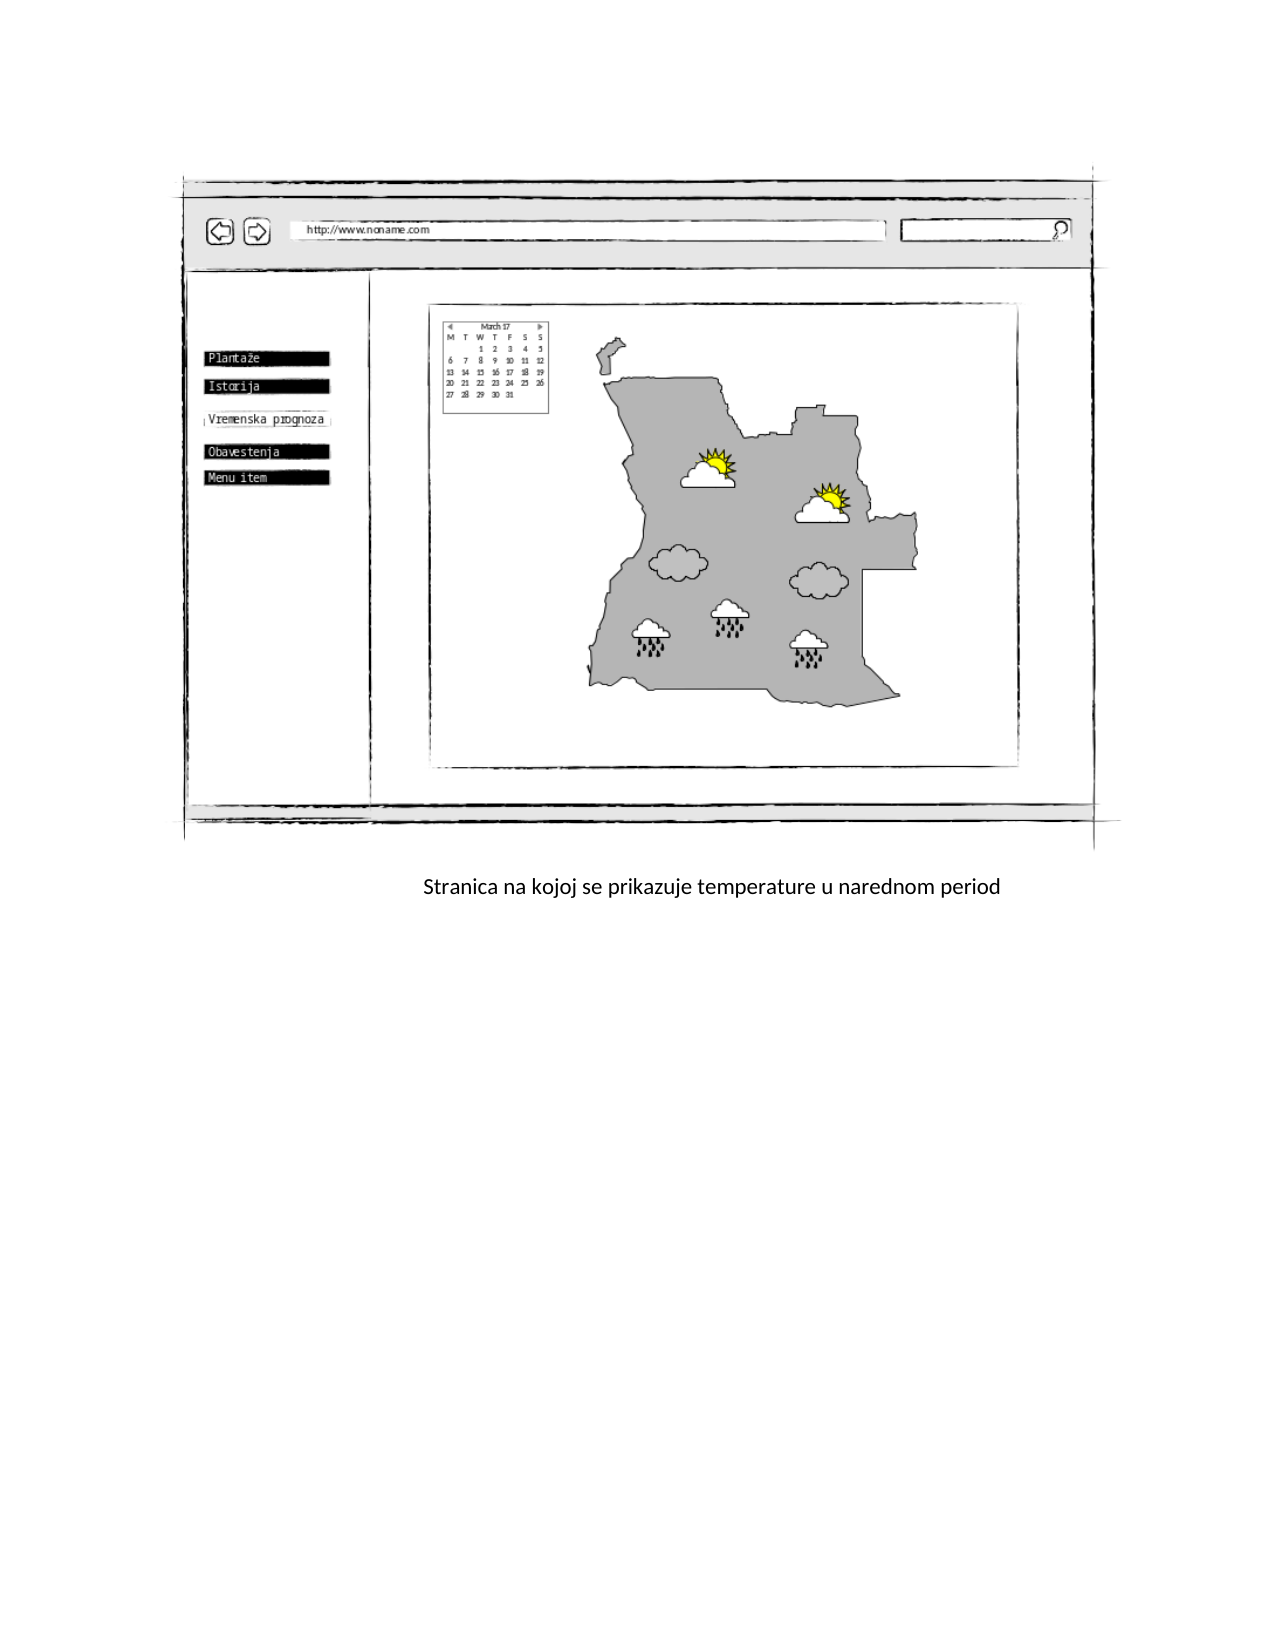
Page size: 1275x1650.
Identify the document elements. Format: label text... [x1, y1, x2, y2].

list Stranica na kojoj se prikazuje temperature u narednom period [300, 872, 1125, 900]
